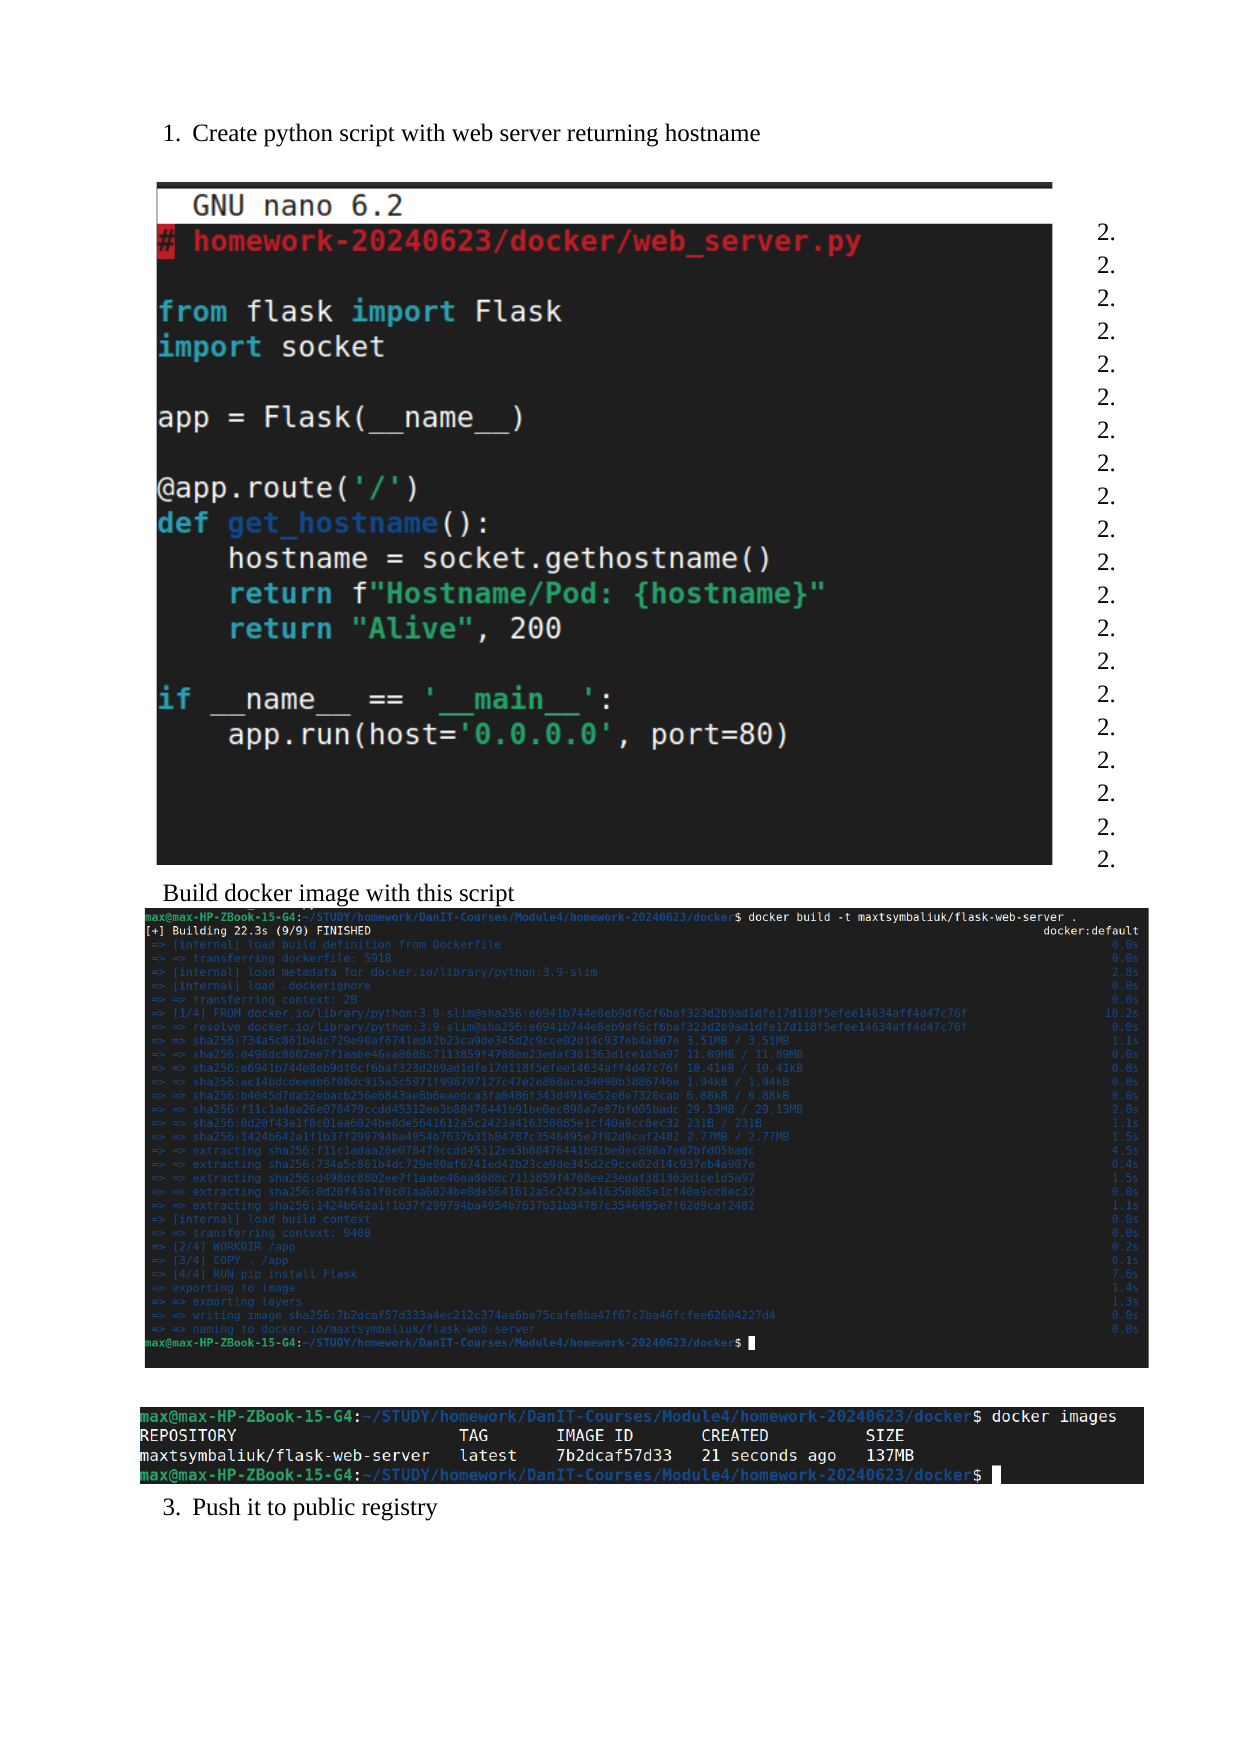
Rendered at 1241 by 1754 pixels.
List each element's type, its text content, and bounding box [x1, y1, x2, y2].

list Create python script with web server returning hostname [162, 118, 1122, 147]
list Push it to public registry [162, 1484, 1122, 1521]
picture [156, 182, 1053, 865]
picture [140, 1407, 1144, 1484]
picture [144, 908, 1149, 1368]
